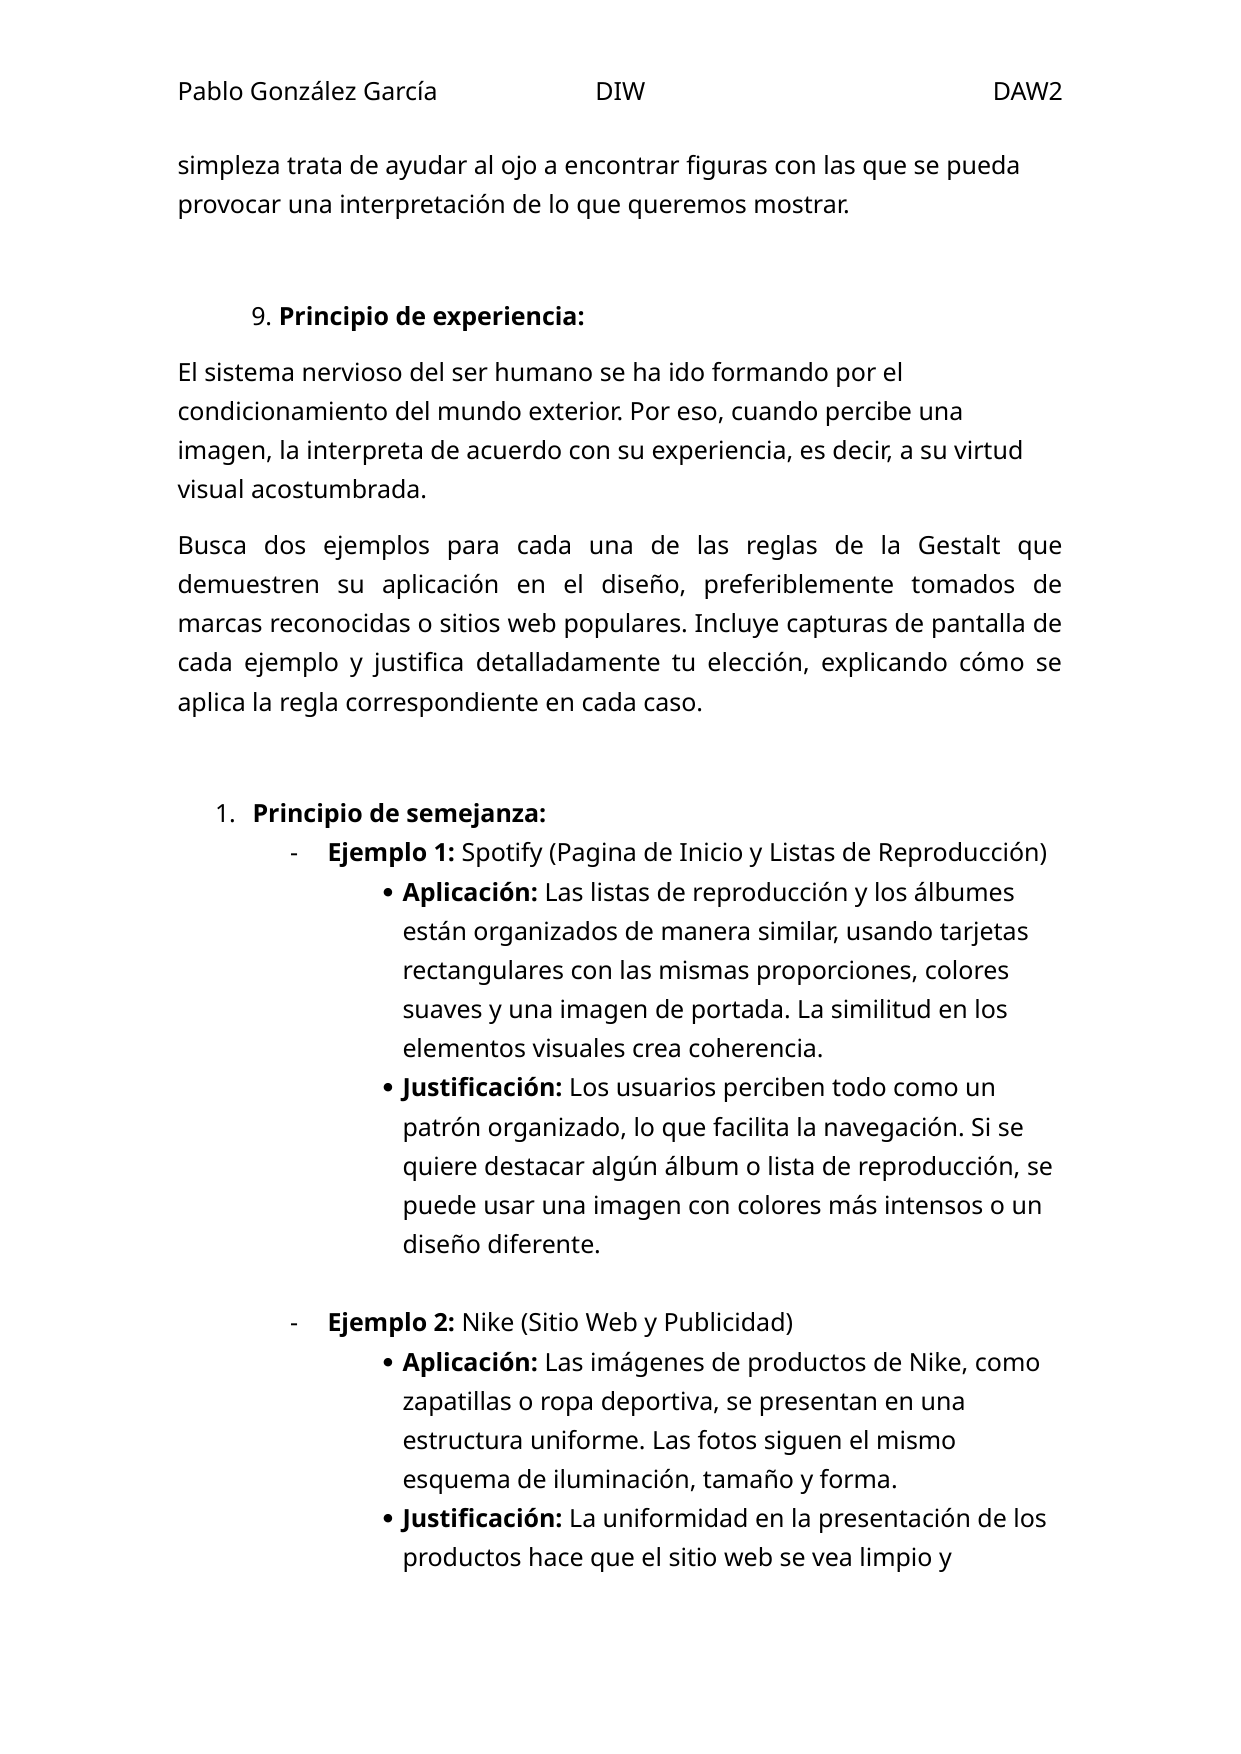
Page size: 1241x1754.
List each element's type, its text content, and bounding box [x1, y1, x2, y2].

text 9. Principio de experiencia: [177, 298, 1063, 332]
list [383, 1501, 1063, 1574]
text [177, 148, 1063, 221]
list Ejemplo 1: Spotify (Pagina de Inicio y Listas de Reproducción) [290, 835, 1063, 869]
list Principio de semejanza: [215, 796, 1063, 830]
text El sistema nervioso del ser humano se ha ido formando por el condicionamiento del mundo exterior. Por eso, cuando percibe una imagen, la interpreta de acuerdo con su experiencia, es decir, a su virtud visual acostumbrada. [177, 354, 1063, 506]
text Busca dos ejemplos para cada una de las reglas de la Gestalt que demuestren su aplicación en el diseño, preferiblemente tomados de marcas reconocidas o sitios web populares. Incluye capturas de pantalla de cada ejemplo y justifica detalladamente tu elección, explicando cómo se aplica la regla correspondiente en cada caso. [177, 528, 1063, 718]
list Aplicación: Las listas de reproducción y los álbumes están organizados de manera similar, usando tarjetas rectangulares con las mismas proporciones, colores suaves y una imagen de portada. La similitud en los elementos visuales crea coherencia. [383, 874, 1063, 1065]
list Aplicación: Las imágenes de productos de Nike, como zapatillas o ropa deportiva, se presentan en una estructura uniforme. Las fotos siguen el mismo esquema de iluminación, tamaño y forma. [383, 1344, 1063, 1496]
list Ejemplo 2: Nike (Sitio Web y Publicidad) [290, 1305, 1063, 1339]
list Justificación: Los usuarios perciben todo como un patrón organizado, lo que facilita la navegación. Si se quiere destacar algún álbum o lista de reproducción, se puede usar una imagen con colores más intensos o un diseño diferente. [383, 1070, 1063, 1261]
